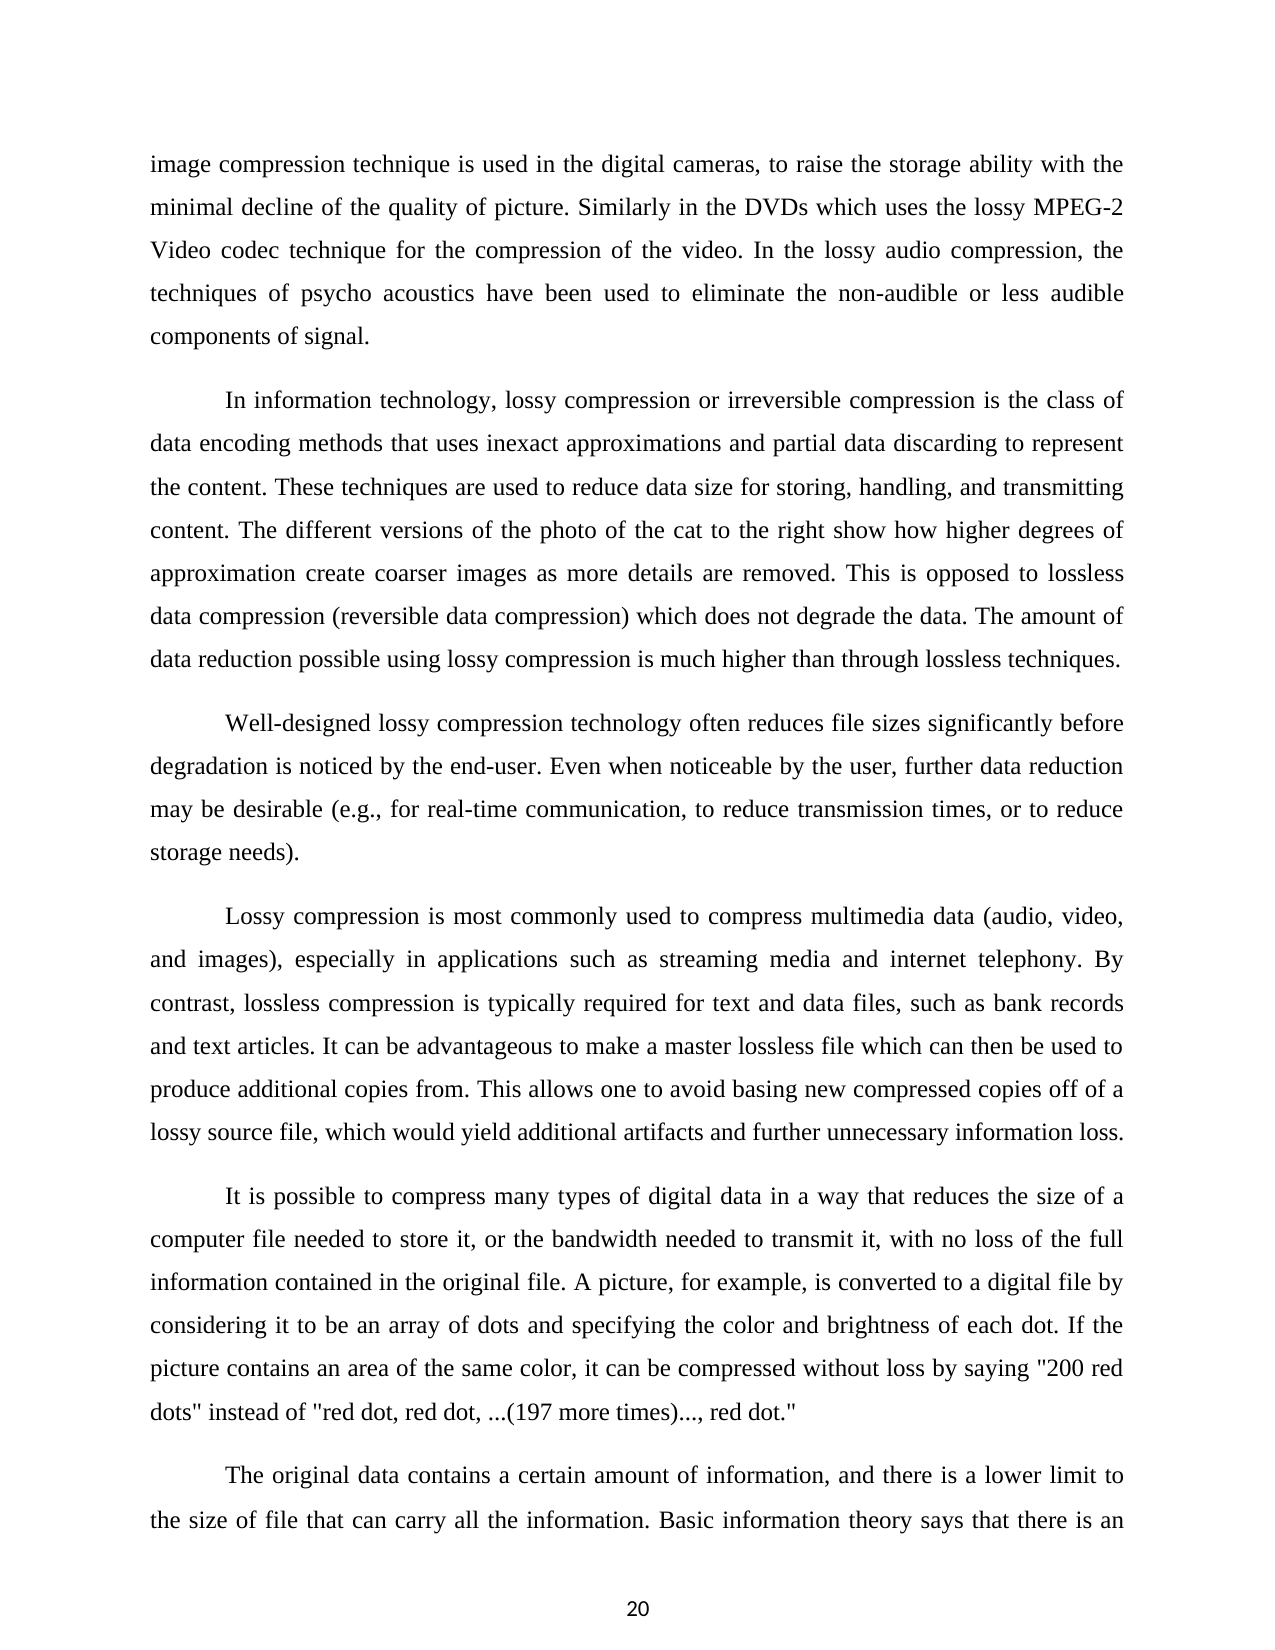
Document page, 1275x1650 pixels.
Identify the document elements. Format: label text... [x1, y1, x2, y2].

text Well-designed lossy compression technology often reduces file sizes significantly before degradation is noticed by the end-user. Even when noticeable by the user, further data reduction may be desirable (e.g., for real-time communication, to reduce transmission times, or to reduce storage needs). [150, 708, 1125, 866]
text Lossy compression is most commonly used to compress multimedia data (audio, video, and images), especially in applications such as streaming media and internet telephony. By contrast, lossless compression is typically required for text and data files, such as bank records and text articles. It can be advantageous to make a master lossless file which can then be used to produce additional copies from. This allows one to avoid basing new compressed copies off of a lossy source file, which would yield additional artifacts and further unnecessary information loss. [150, 901, 1125, 1146]
text In information technology, lossy compression or irreversible compression is the class of data encoding methods that uses inexact approximations and partial data discarding to represent the content. These techniques are used to reduce data size for storing, handling, and transmitting content. The different versions of the photo of the cat to the right show how higher degrees of approximation create coarser images as more details are removed. This is opposed to lossless data compression (reversible data compression) which does not degrade the data. The amount of data reduction possible using lossy compression is much higher than through lossless techniques. [150, 385, 1125, 673]
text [150, 1461, 1125, 1534]
text It is possible to compress many types of digital data in a way that reduces the size of a computer file needed to store it, or the bandwidth needed to transmit it, with no loss of the full information contained in the original file. A picture, for example, is converted to a digital file by considering it to be an array of dots and specifying the color and brightness of each dot. If the picture contains an area of the same color, it can be compressed without loss by saying "200 red dots" instead of "red dot, red dot, ...(197 more times)..., red dot." [150, 1181, 1125, 1425]
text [150, 149, 1125, 350]
